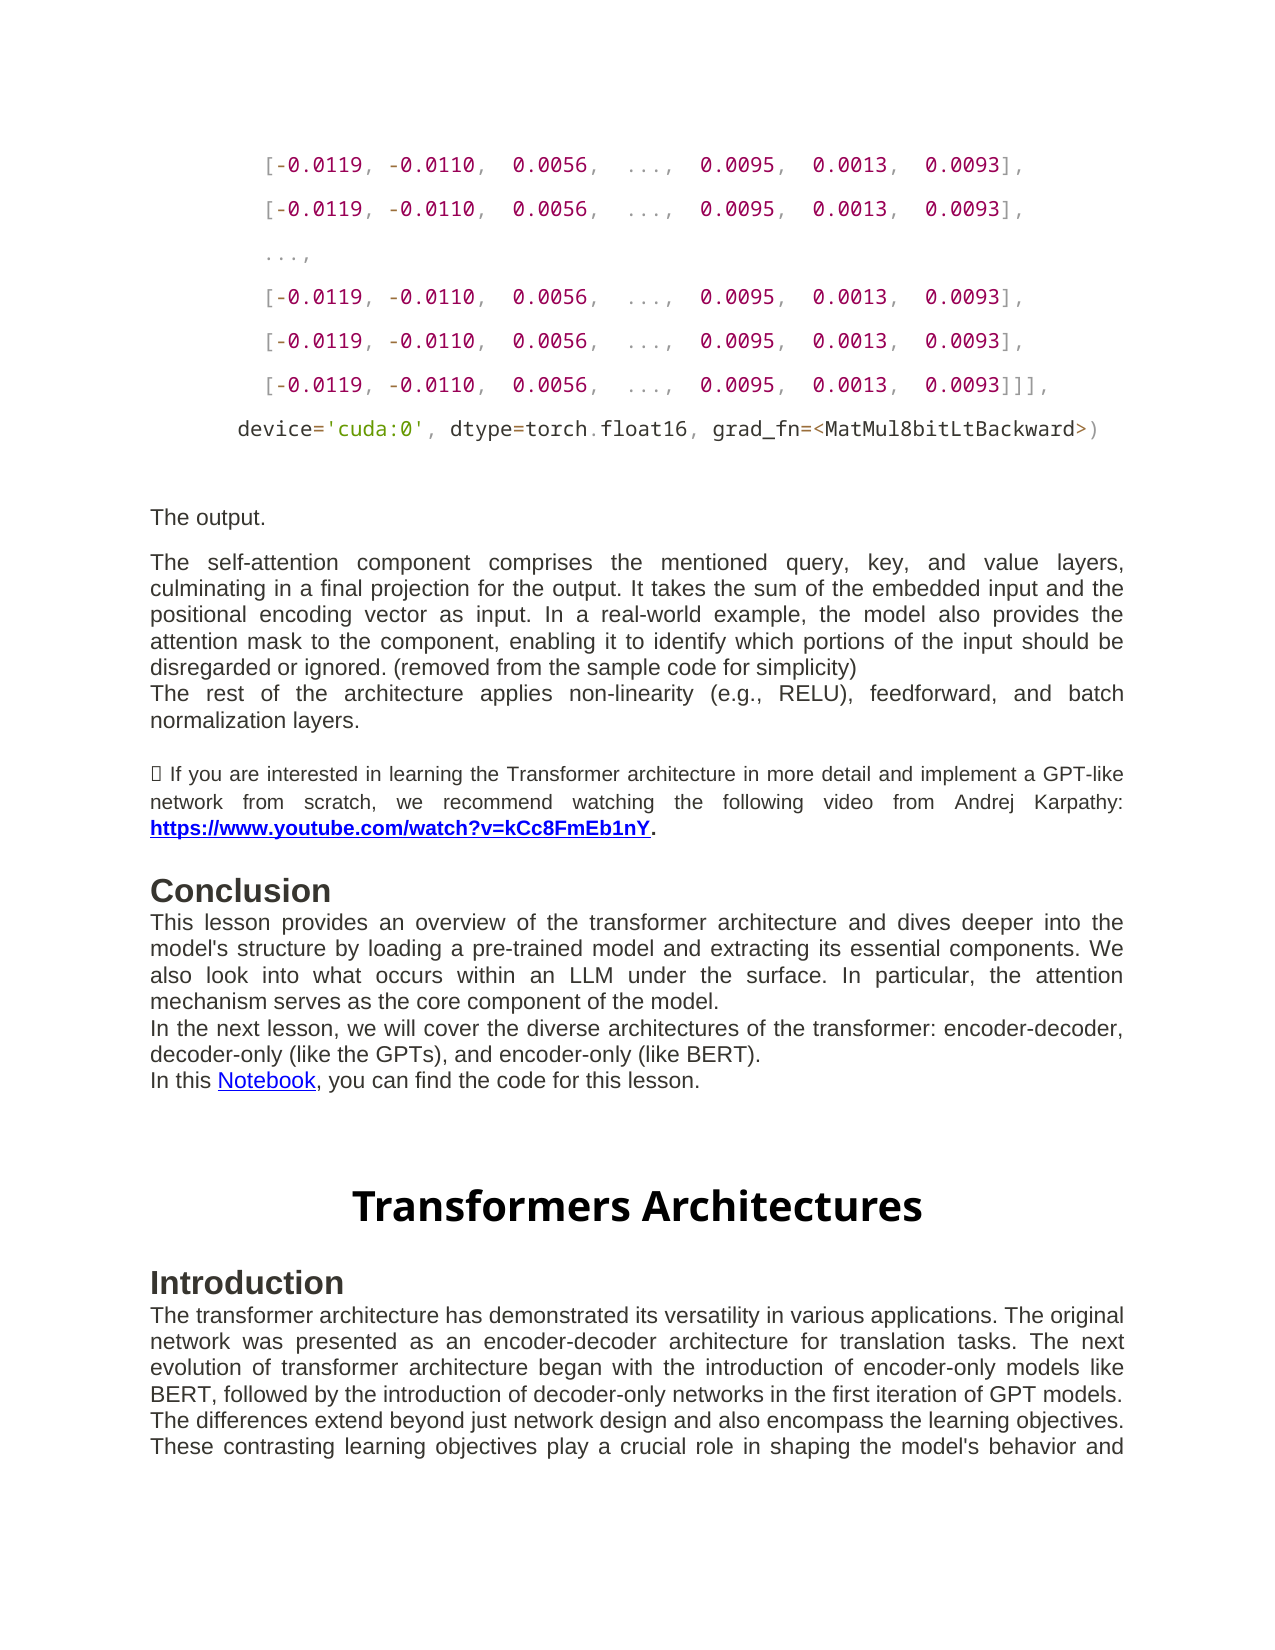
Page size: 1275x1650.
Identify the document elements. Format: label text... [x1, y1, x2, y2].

text The rest of the architecture applies non-linearity (e.g., RELU), feedforward, and batch normalization layers. [150, 680, 1125, 733]
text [150, 1407, 1125, 1460]
text The self-attention component comprises the mentioned query, key, and value layers, culminating in a final projection for the output. It takes the sum of the embedded input and the positional encoding vector as input. In a real-world example, the model also provides the attention mask to the component, enabling it to identify which portions of the input should be disregarded or ignored. (removed from the sample code for simplicity) [150, 549, 1125, 680]
text [-0.0119, -0.0110, 0.0056, ..., 0.0095, 0.0013, 0.0093]]], [150, 370, 1125, 399]
text [-0.0119, -0.0110, 0.0056, ..., 0.0095, 0.0013, 0.0093], [150, 326, 1125, 355]
subtitle Transformers Architectures [150, 1177, 1125, 1234]
text [-0.0119, -0.0110, 0.0056, ..., 0.0095, 0.0013, 0.0093], [150, 150, 1125, 178]
text ..., [150, 238, 1125, 267]
text The output. [150, 503, 1125, 530]
text In the next lesson, we will cover the diverse architectures of the transformer: encoder-decoder, decoder-only (like the GPTs), and encoder-only (like BERT). [150, 1014, 1125, 1067]
text This lesson provides an overview of the transformer architecture and dives deeper into the model's structure by loading a pre-trained model and extracting its essential components. We also look into what occurs within an LLM under the surface. In particular, the attention mechanism serves as the core component of the model. [150, 909, 1125, 1014]
text [-0.0119, -0.0110, 0.0056, ..., 0.0095, 0.0013, 0.0093], [150, 194, 1125, 222]
text 💡 If you are interested in learning the Transformer architecture in more detail and implement a GPT-like network from scratch, we recommend watching the following video from Andrej Karpathy: https://www.youtube.com/watch?v=kCc8FmEb1nY. [150, 759, 1125, 839]
text In this Notebook, you can find the code for this lesson. [150, 1067, 1125, 1093]
subtitle Conclusion [150, 871, 1125, 909]
text The transformer architecture has demonstrated its versatility in various applications. The original network was presented as an encoder-decoder architecture for translation tasks. The next evolution of transformer architecture began with the introduction of encoder-only models like BERT, followed by the introduction of decoder-only networks in the first iteration of GPT models. [150, 1302, 1125, 1407]
text [-0.0119, -0.0110, 0.0056, ..., 0.0095, 0.0013, 0.0093], [150, 282, 1125, 311]
text device='cuda:0', dtype=torch.float16, grad_fn=<MatMul8bitLtBackward>) [150, 414, 1125, 443]
text Introduction [150, 1263, 1125, 1302]
